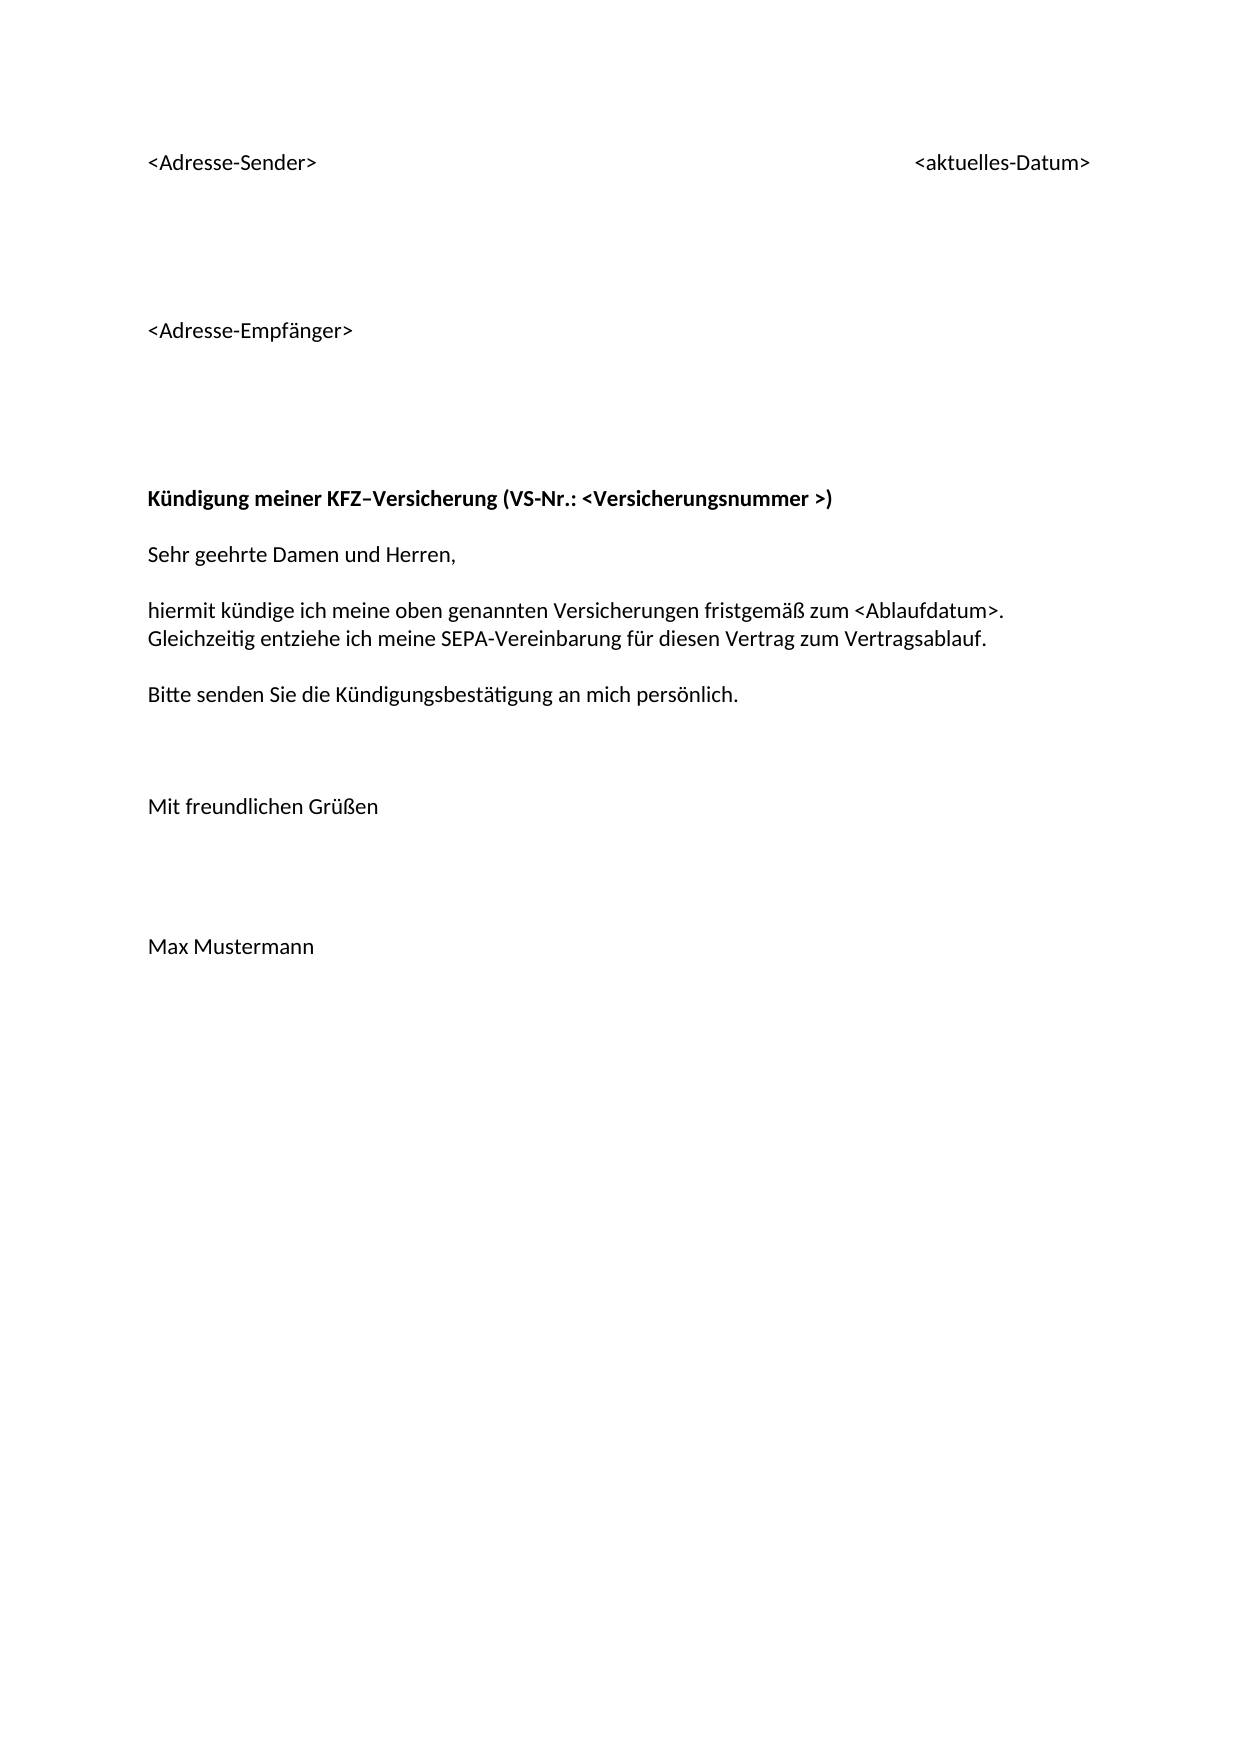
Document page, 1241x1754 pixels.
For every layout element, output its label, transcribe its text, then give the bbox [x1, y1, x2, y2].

text hiermit kündige ich meine oben genannten Versicherungen fristgemäß zum <Ablaufdatum>. Gleichzeitig entziehe ich meine SEPA-Vereinbarung für diesen Vertrag zum Vertragsablauf. [148, 596, 1093, 652]
text Max Mustermann [148, 932, 1093, 960]
text <Adresse-Empfänger> [148, 316, 1093, 344]
text Sehr geehrte Damen und Herren, [148, 540, 1093, 568]
text Kündigung meiner KFZ–Versicherung (VS-Nr.: <Versicherungsnummer >) [148, 484, 1093, 512]
text Bitte senden Sie die Kündigungsbestätigung an mich persönlich. [148, 652, 1093, 708]
text Mit freundlichen Grüßen [148, 792, 1093, 820]
text <Adresse-Sender> <aktuelles-Datum> [148, 148, 1093, 176]
